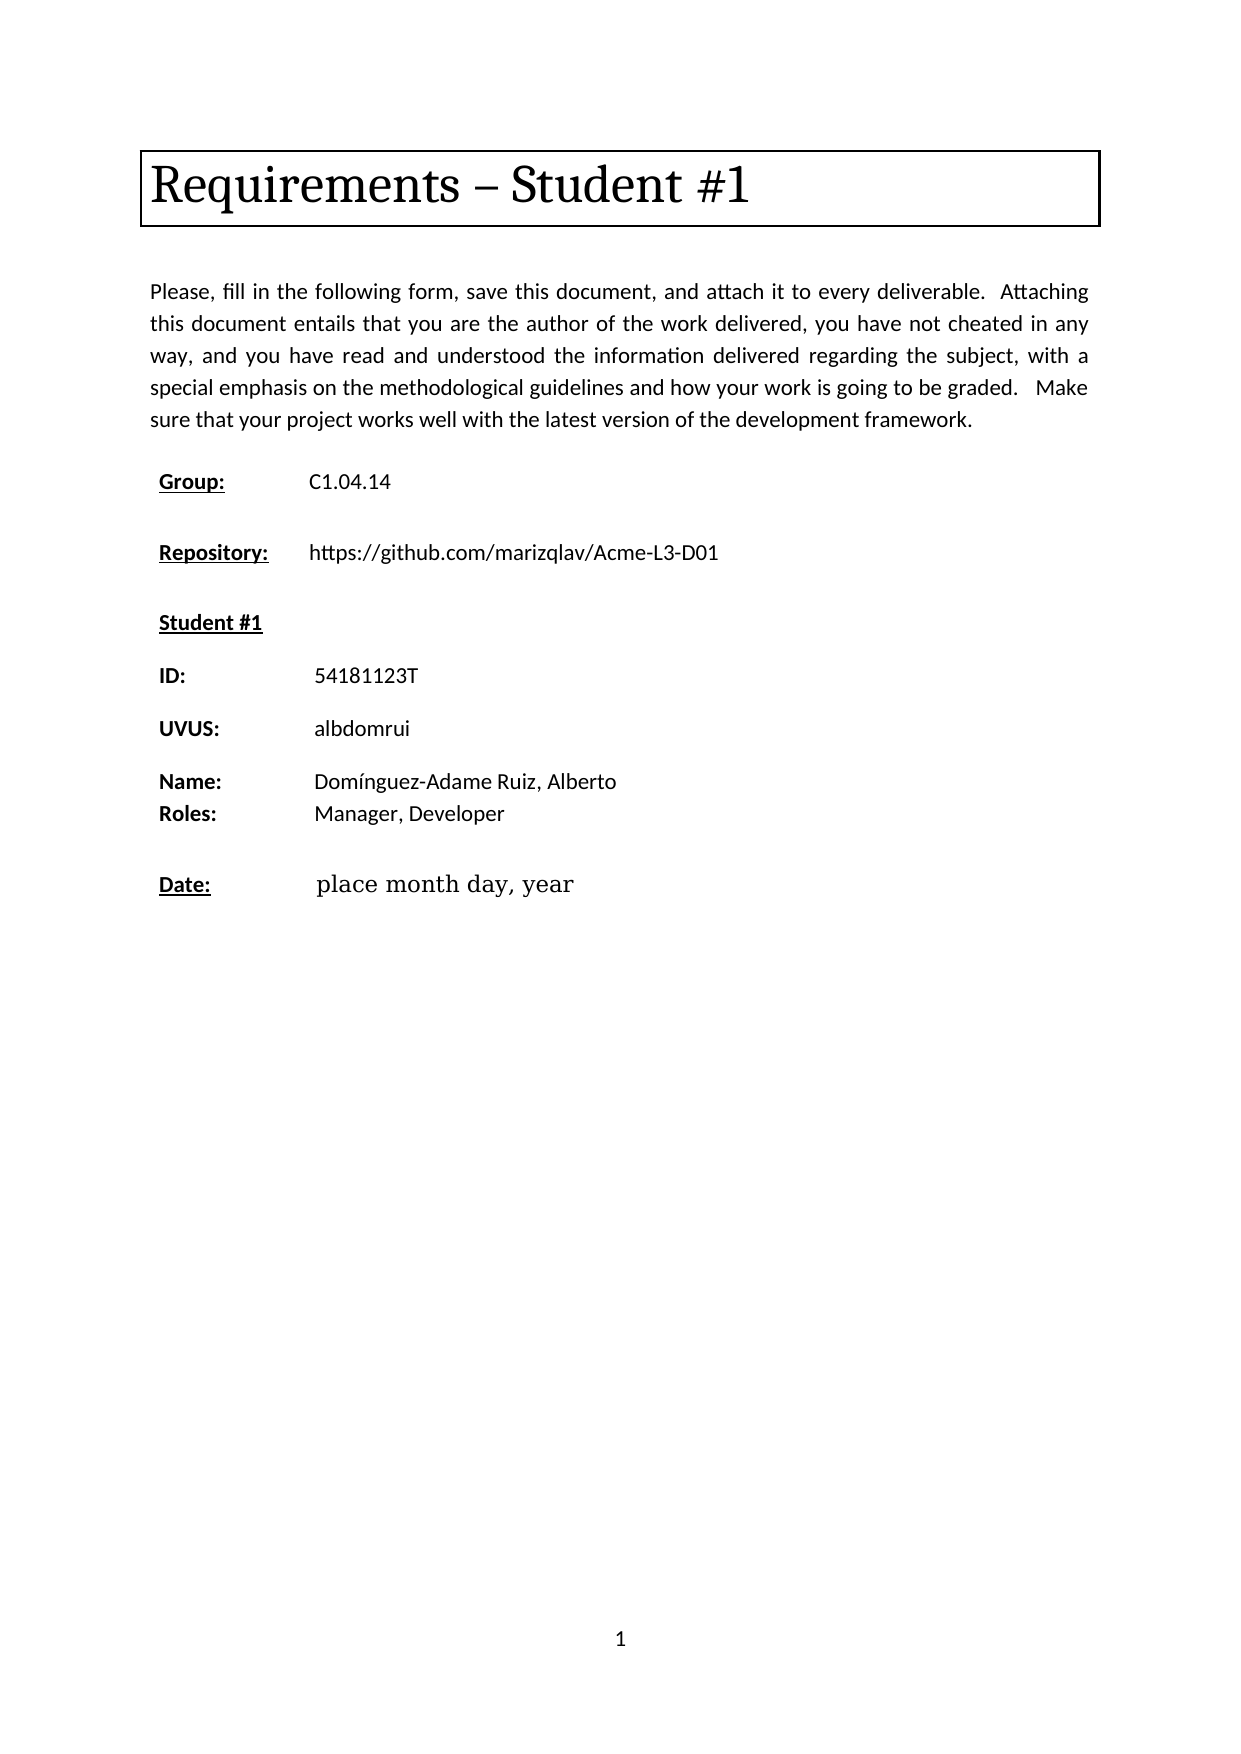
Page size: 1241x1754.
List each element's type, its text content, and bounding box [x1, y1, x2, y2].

table_cell Repository: https://github.com/marizqlav/Acme-L3-D01 [150, 529, 1090, 599]
table_cell Date: place month day, year [150, 861, 1090, 932]
table_header Group: C1.04.14 [150, 459, 1090, 529]
title Requirements – Student #1 [142, 152, 1098, 225]
text Please, fill in the following form, save this document, and attach it to every deliverable. Attaching this document entails that you are the author of the work delivered, you have not cheated in any way, and you have read and understood the information delivered regarding the subject, with a special emphasis on the methodological guidelines and how your work is going to be graded. Make sure that your project works well with the latest version of the development framework. [150, 277, 1090, 434]
table_cell Student #1 ID: 54181123T UVUS: albdomrui Name: Domínguez-Adame Ruiz, Alberto Roles: Manager, Developer [150, 600, 1090, 861]
